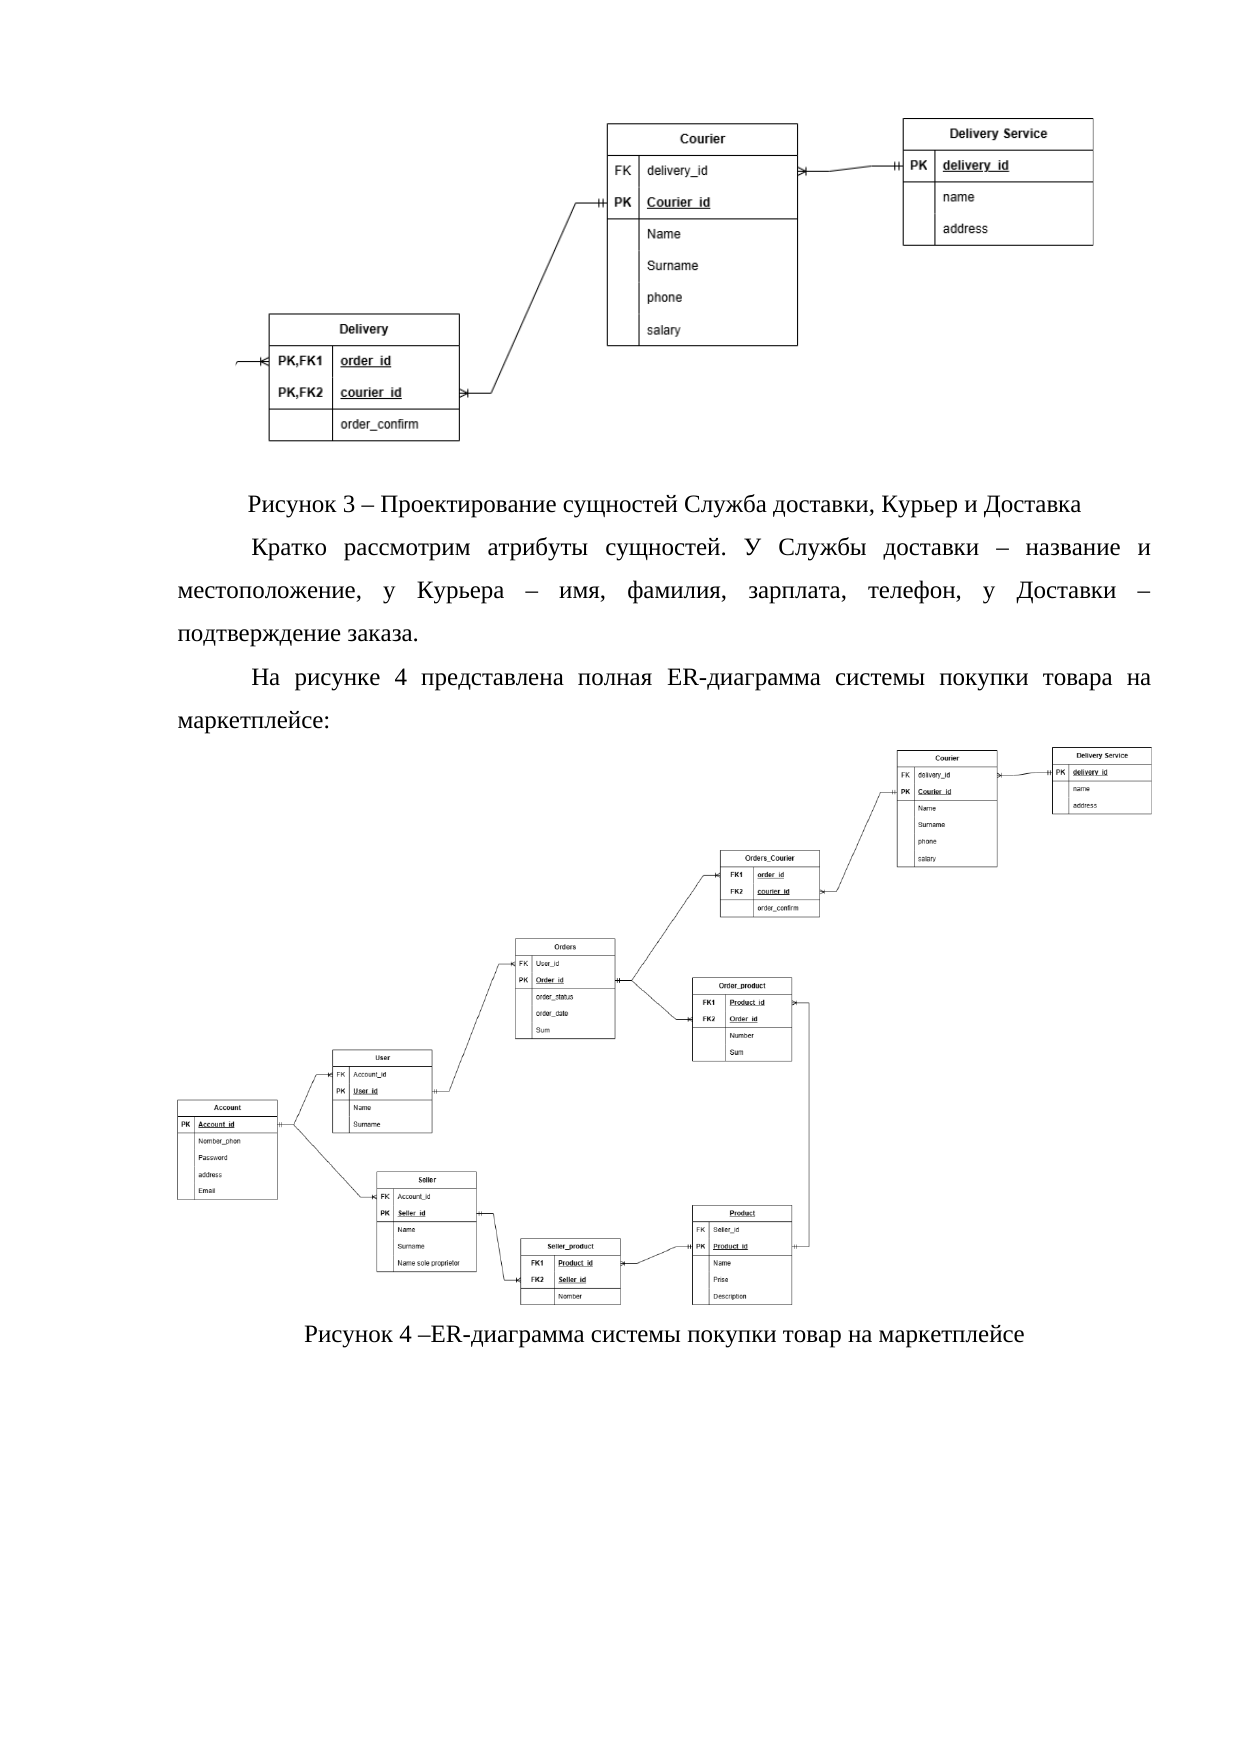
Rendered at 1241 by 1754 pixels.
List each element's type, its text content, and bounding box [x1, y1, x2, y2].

text Кратко рассмотрим атрибуты сущностей. У Службы доставки – название и местоположение, у Курьера – имя, фамилия, зарплата, телефон, у Доставки – подтверждение заказа. [177, 532, 1152, 647]
text Рисунок 3 – Проектирование сущностей Служба доставки, Курьер и Доставка [177, 489, 1152, 518]
text Рисунок 4 –ER-диаграмма системы покупки товар на маркетплейсе [177, 1319, 1152, 1348]
picture [235, 118, 1094, 475]
picture [177, 747, 1152, 1305]
text На рисунке 4 представлена полная ER-диаграмма системы покупки товара на маркетплейсе: [177, 662, 1152, 733]
